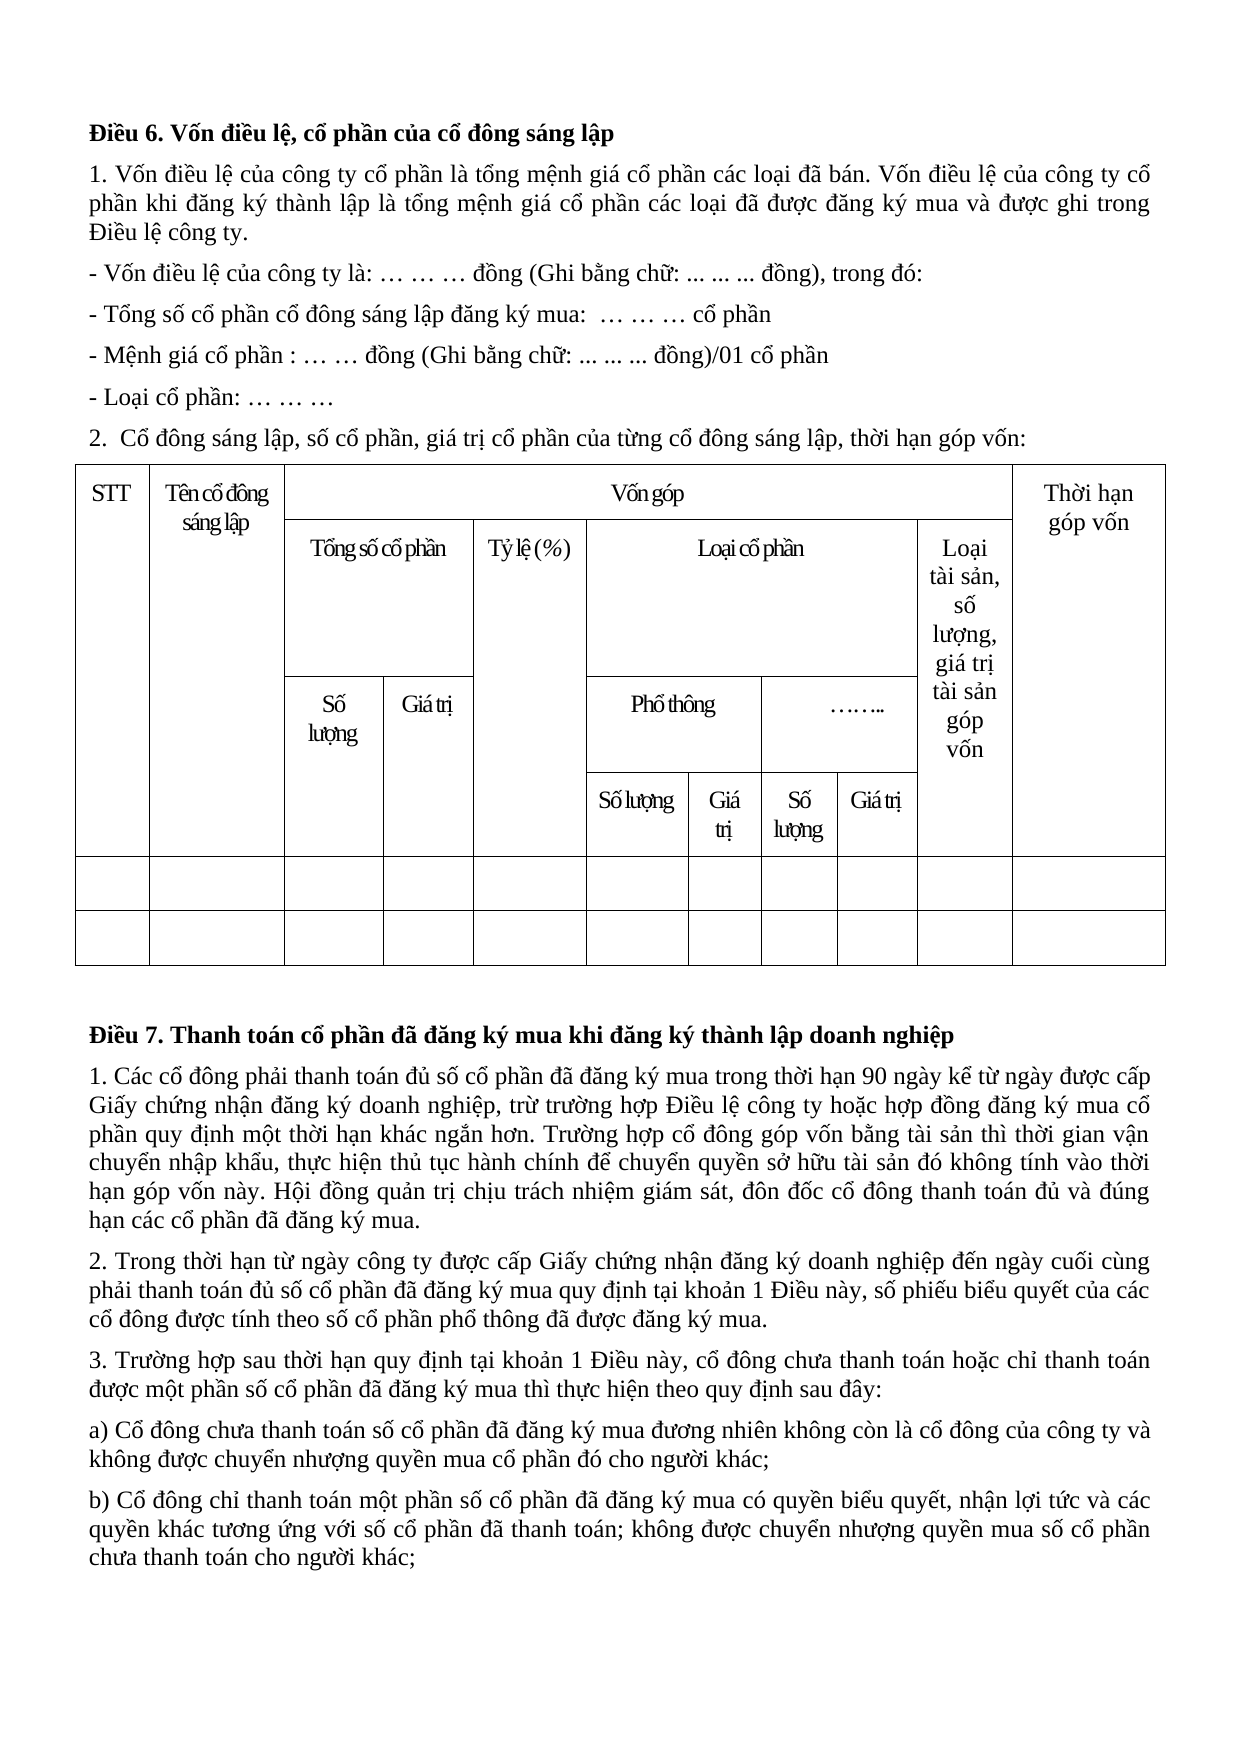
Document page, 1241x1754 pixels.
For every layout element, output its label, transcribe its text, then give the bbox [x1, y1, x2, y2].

table_header Thời hạn góp vốn [1013, 465, 1165, 856]
table_cell [76, 857, 149, 910]
table_cell [1013, 911, 1165, 965]
text 1. Vốn điều lệ của công ty cổ phần là tổng mệnh giá cổ phần các loại đã bán. Vốn điều lệ của công ty cổ phần khi đăng ký thành lập là tổng mệnh giá cổ phần các loại đã được đăng ký mua và được ghi trong Điều lệ công ty. [89, 159, 1152, 246]
table_cell Số lượng [762, 773, 837, 856]
table_cell [838, 857, 917, 910]
table_cell [474, 857, 586, 910]
table_cell Loại tài sản, số lượng, giá trị tài sản góp vốn [918, 520, 1012, 856]
table_cell [384, 857, 473, 910]
table_cell Giá trị [384, 677, 473, 856]
table_cell [689, 911, 761, 965]
table_cell [285, 911, 383, 965]
table_cell [1013, 857, 1165, 910]
text - Tổng số cổ phần cổ đông sáng lập đăng ký mua: … … … cổ phần [89, 299, 1152, 328]
table_cell Số lượng [285, 677, 383, 856]
text b) Cổ đông chỉ thanh toán một phần số cổ phần đã đăng ký mua có quyền biểu quyết, nhận lợi tức và các quyền khác tương ứng với số cổ phần đã thanh toán; không được chuyển nhượng quyền mua số cổ phần chưa thanh toán cho người khác; [89, 1485, 1152, 1571]
table_cell [285, 857, 383, 910]
table_cell [838, 911, 917, 965]
subtitle Điều 7. Thanh toán cổ phần đã đăng ký mua khi đăng ký thành lập doanh nghiệp [89, 1020, 1152, 1049]
table_cell Số lượng [587, 773, 688, 856]
table_cell [474, 911, 586, 965]
text - Loại cổ phần: … … … [89, 382, 1152, 411]
table_cell [76, 911, 149, 965]
table_cell [762, 911, 837, 965]
table_cell …….. [762, 677, 917, 772]
table_cell Loại cổ phần [587, 520, 917, 676]
table_header STT [76, 465, 149, 856]
table_cell [762, 857, 837, 910]
table_cell [587, 911, 688, 965]
text 1. Các cổ đông phải thanh toán đủ số cổ phần đã đăng ký mua trong thời hạn 90 ngày kể từ ngày được cấp Giấy chứng nhận đăng ký doanh nghiệp, trừ trường hợp Điều lệ công ty hoặc hợp đồng đăng ký mua cổ phần quy định một thời hạn khác ngắn hơn. Trường hợp cổ đông góp vốn bằng tài sản thì thời gian vận chuyển nhập khẩu, thực hiện thủ tục hành chính để chuyển quyền sở hữu tài sản đó không tính vào thời hạn góp vốn này. Hội đồng quản trị chịu trách nhiệm giám sát, đôn đốc cổ đông thanh toán đủ và đúng hạn các cổ phần đã đăng ký mua. [89, 1061, 1152, 1234]
table_header Vốn góp [285, 465, 1012, 519]
subtitle Điều 6. Vốn điều lệ, cổ phần của cổ đông sáng lập [89, 118, 1152, 147]
table_cell [918, 857, 1012, 910]
table_cell Tổng số cổ phần [285, 520, 473, 676]
text 2. Cổ đông sáng lập, số cổ phần, giá trị cổ phần của từng cổ đông sáng lập, thời hạn góp vốn: [89, 423, 1152, 452]
table_cell Tỷ lệ (%) [474, 520, 586, 856]
text 3. Trường hợp sau thời hạn quy định tại khoản 1 Điều này, cổ đông chưa thanh toán hoặc chỉ thanh toán được một phần số cổ phần đã đăng ký mua thì thực hiện theo quy định sau đây: [89, 1345, 1152, 1402]
text - Mệnh giá cổ phần : … … đồng (Ghi bằng chữ: ... ... ... đồng)/01 cổ phần [89, 341, 1152, 369]
table_header Tên cổ đông sáng lập [150, 465, 284, 856]
table_cell Giá trị [689, 773, 761, 856]
table_cell Giá trị [838, 773, 917, 856]
text a) Cổ đông chưa thanh toán số cổ phần đã đăng ký mua đương nhiên không còn là cổ đông của công ty và không được chuyển nhượng quyền mua cổ phần đó cho người khác; [89, 1415, 1152, 1472]
table_cell Phổ thông [587, 677, 761, 772]
table_cell [150, 911, 284, 965]
table_cell [587, 857, 688, 910]
table_cell [918, 911, 1012, 965]
table_cell [150, 857, 284, 910]
table_cell [689, 857, 761, 910]
table_cell [384, 911, 473, 965]
text - Vốn điều lệ của công ty là: … … … đồng (Ghi bằng chữ: ... ... ... đồng), trong đó: [89, 258, 1152, 287]
text 2. Trong thời hạn từ ngày công ty được cấp Giấy chứng nhận đăng ký doanh nghiệp đến ngày cuối cùng phải thanh toán đủ số cổ phần đã đăng ký mua quy định tại khoản 1 Điều này, số phiếu biểu quyết của các cổ đông được tính theo số cổ phần phổ thông đã được đăng ký mua. [89, 1246, 1152, 1332]
